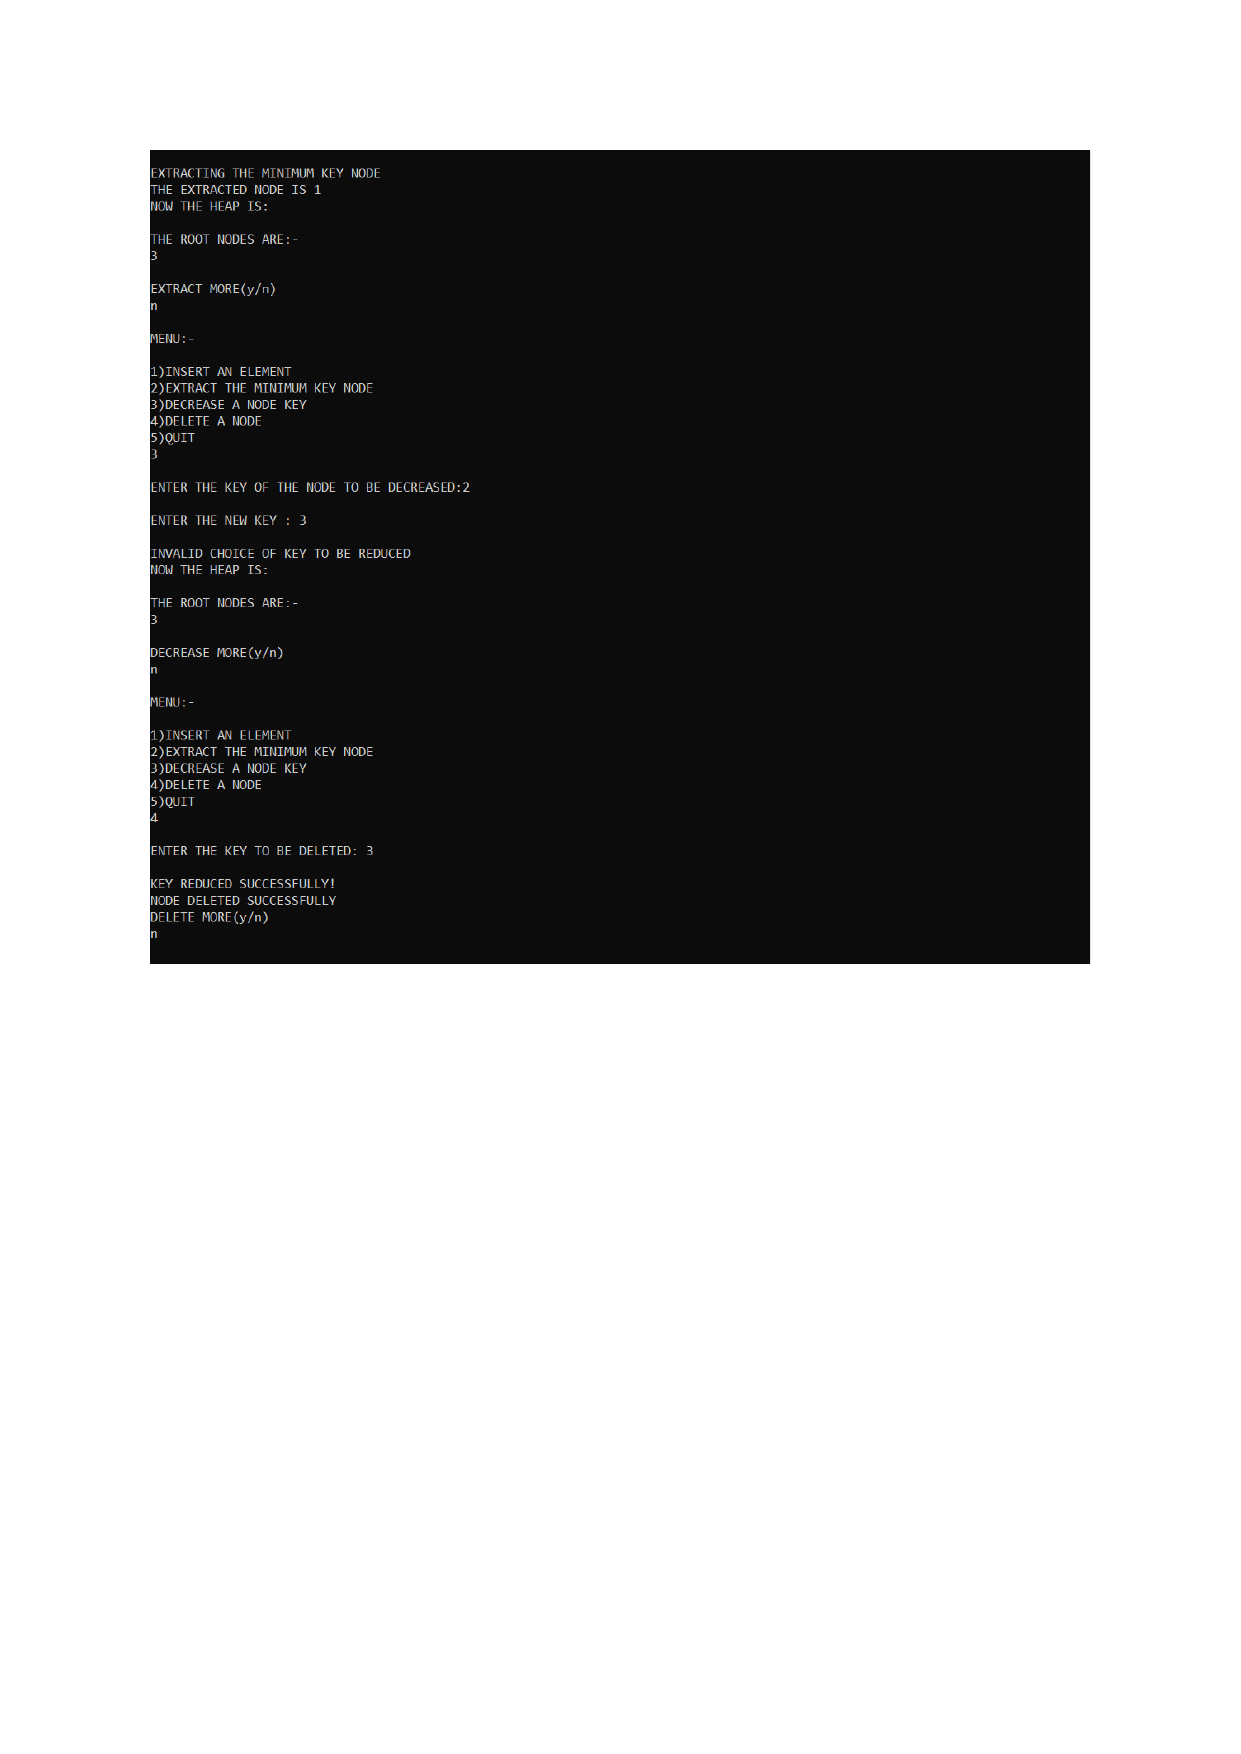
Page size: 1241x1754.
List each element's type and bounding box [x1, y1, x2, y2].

picture [150, 150, 1091, 964]
